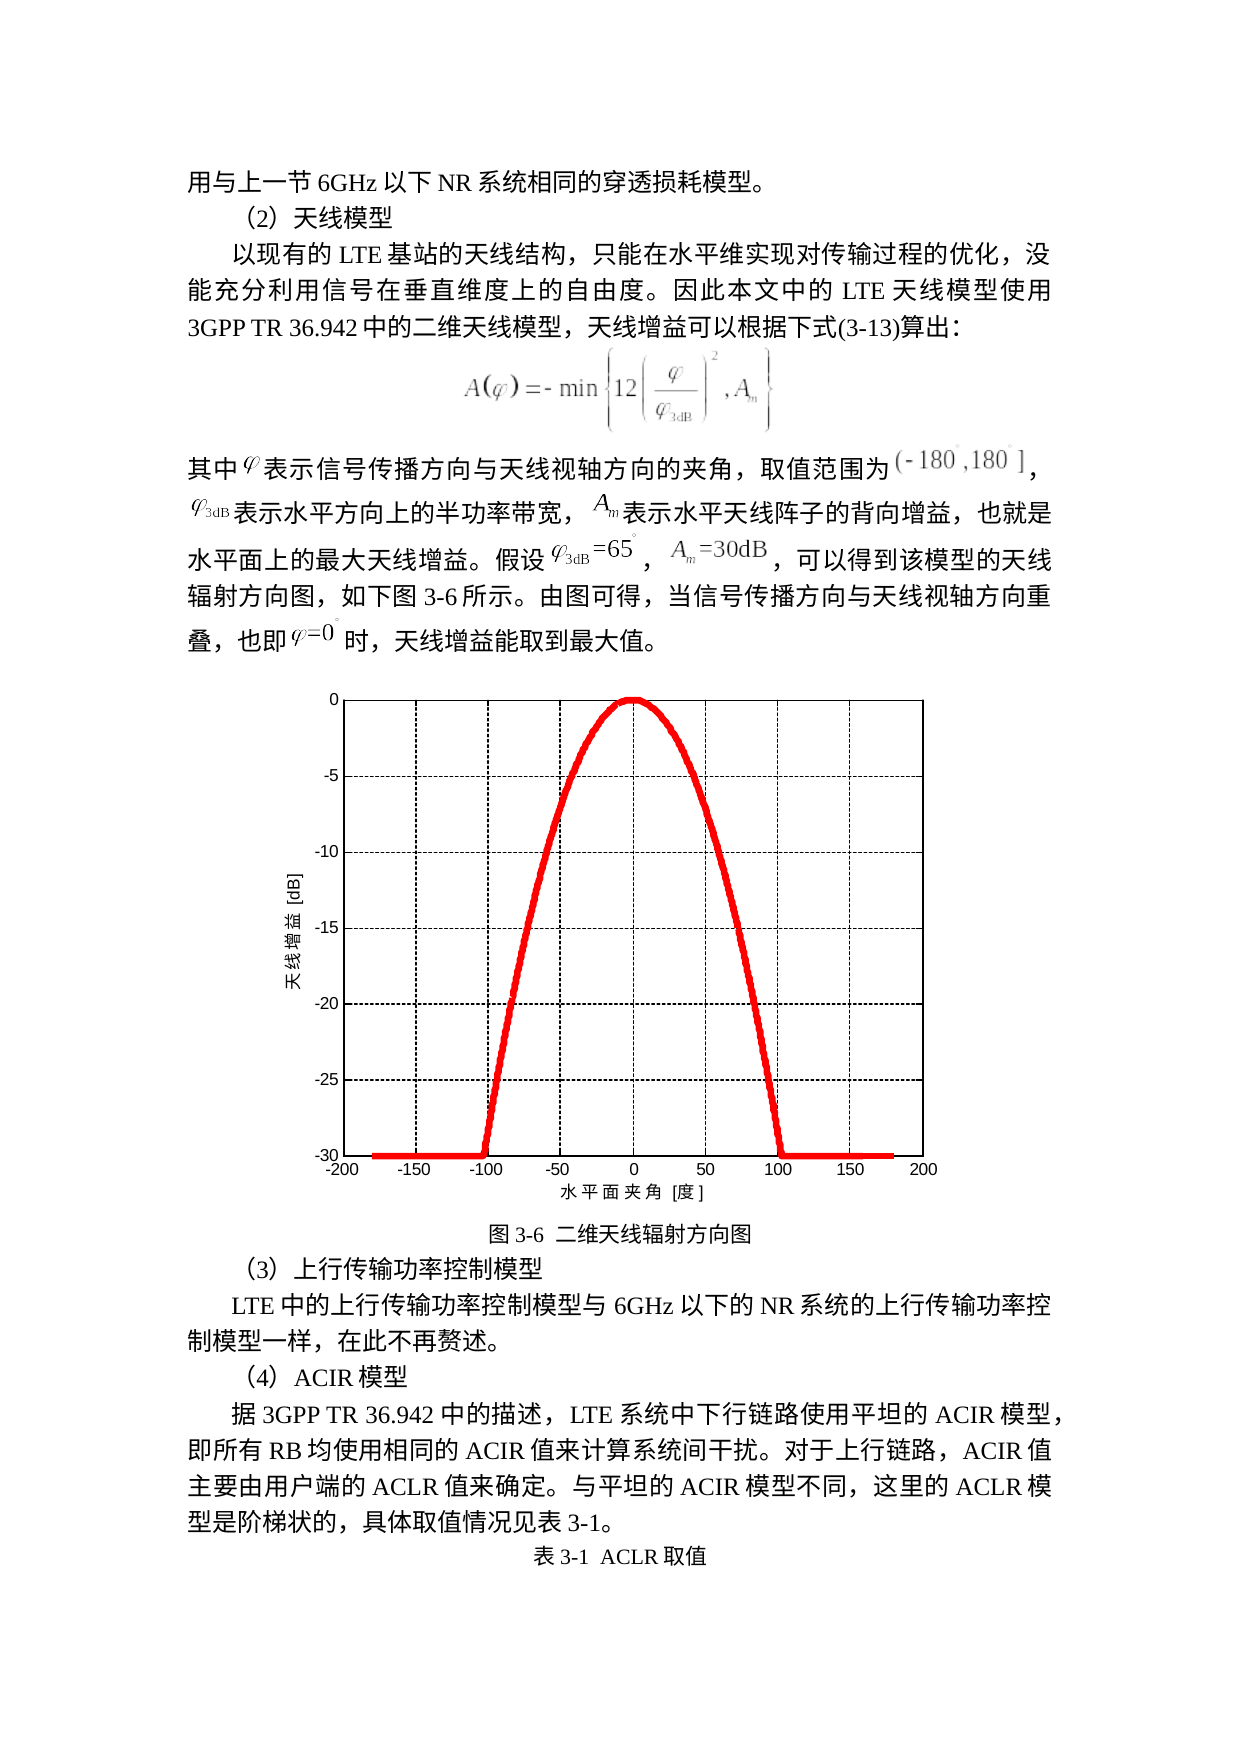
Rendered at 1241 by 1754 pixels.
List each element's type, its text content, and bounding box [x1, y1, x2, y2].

text （3）上行传输功率控制模型 [187, 1249, 1053, 1285]
text LTE中的上行传输功率控制模型与6GHz以下的NR系统的上行传输功率控制模型一样，在此不再赘述。 [187, 1285, 1053, 1358]
text 除了基础的路径损耗外，还需要考虑穿透损耗，但这里为了简单起见，使用与上一节6GHz以下NR系统相同的穿透损耗模型。 [187, 162, 1053, 198]
text 以现有的LTE基站的天线结构，只能在水平维实现对传输过程的优化，没能充分利用信号在垂直维度上的自由度。因此本文中的LTE天线模型使用3GPP TR 36.942中的二维天线模型，天线增益可以根据下式(3-13)算出： [187, 234, 1053, 343]
text （2）天线模型 [187, 198, 1053, 234]
text (3-13) [187, 343, 1053, 441]
text （4）ACIR模型 [187, 1358, 1053, 1394]
text 表3-1 ACLR取值 [187, 1539, 1053, 1571]
text 图3-6 二维天线辐射方向图 [187, 1217, 1053, 1249]
text 据3GPP TR 36.942中的描述，LTE系统中下行链路使用平坦的ACIR模型，即所有RB均使用相同的ACIR值来计算系统间干扰。对于上行链路，ACIR值主要由用户端的ACLR值来确定。与平坦的ACIR模型不同，这里的ACLR模型是阶梯状的，具体取值情况见表3-1。 [187, 1394, 1053, 1539]
text 其中表示信号传播方向与天线视轴方向的夹角，取值范围为，表示水平方向上的半功率带宽，表示水平天线阵子的背向增益，也就是水平面上的最大天线增益。假设，，可以得到该模型的天线辐射方向图，如下图3-6所示。由图可得，当信号传播方向与天线视轴方向重叠，也即时，天线增益能取到最大值。 [187, 441, 1053, 658]
